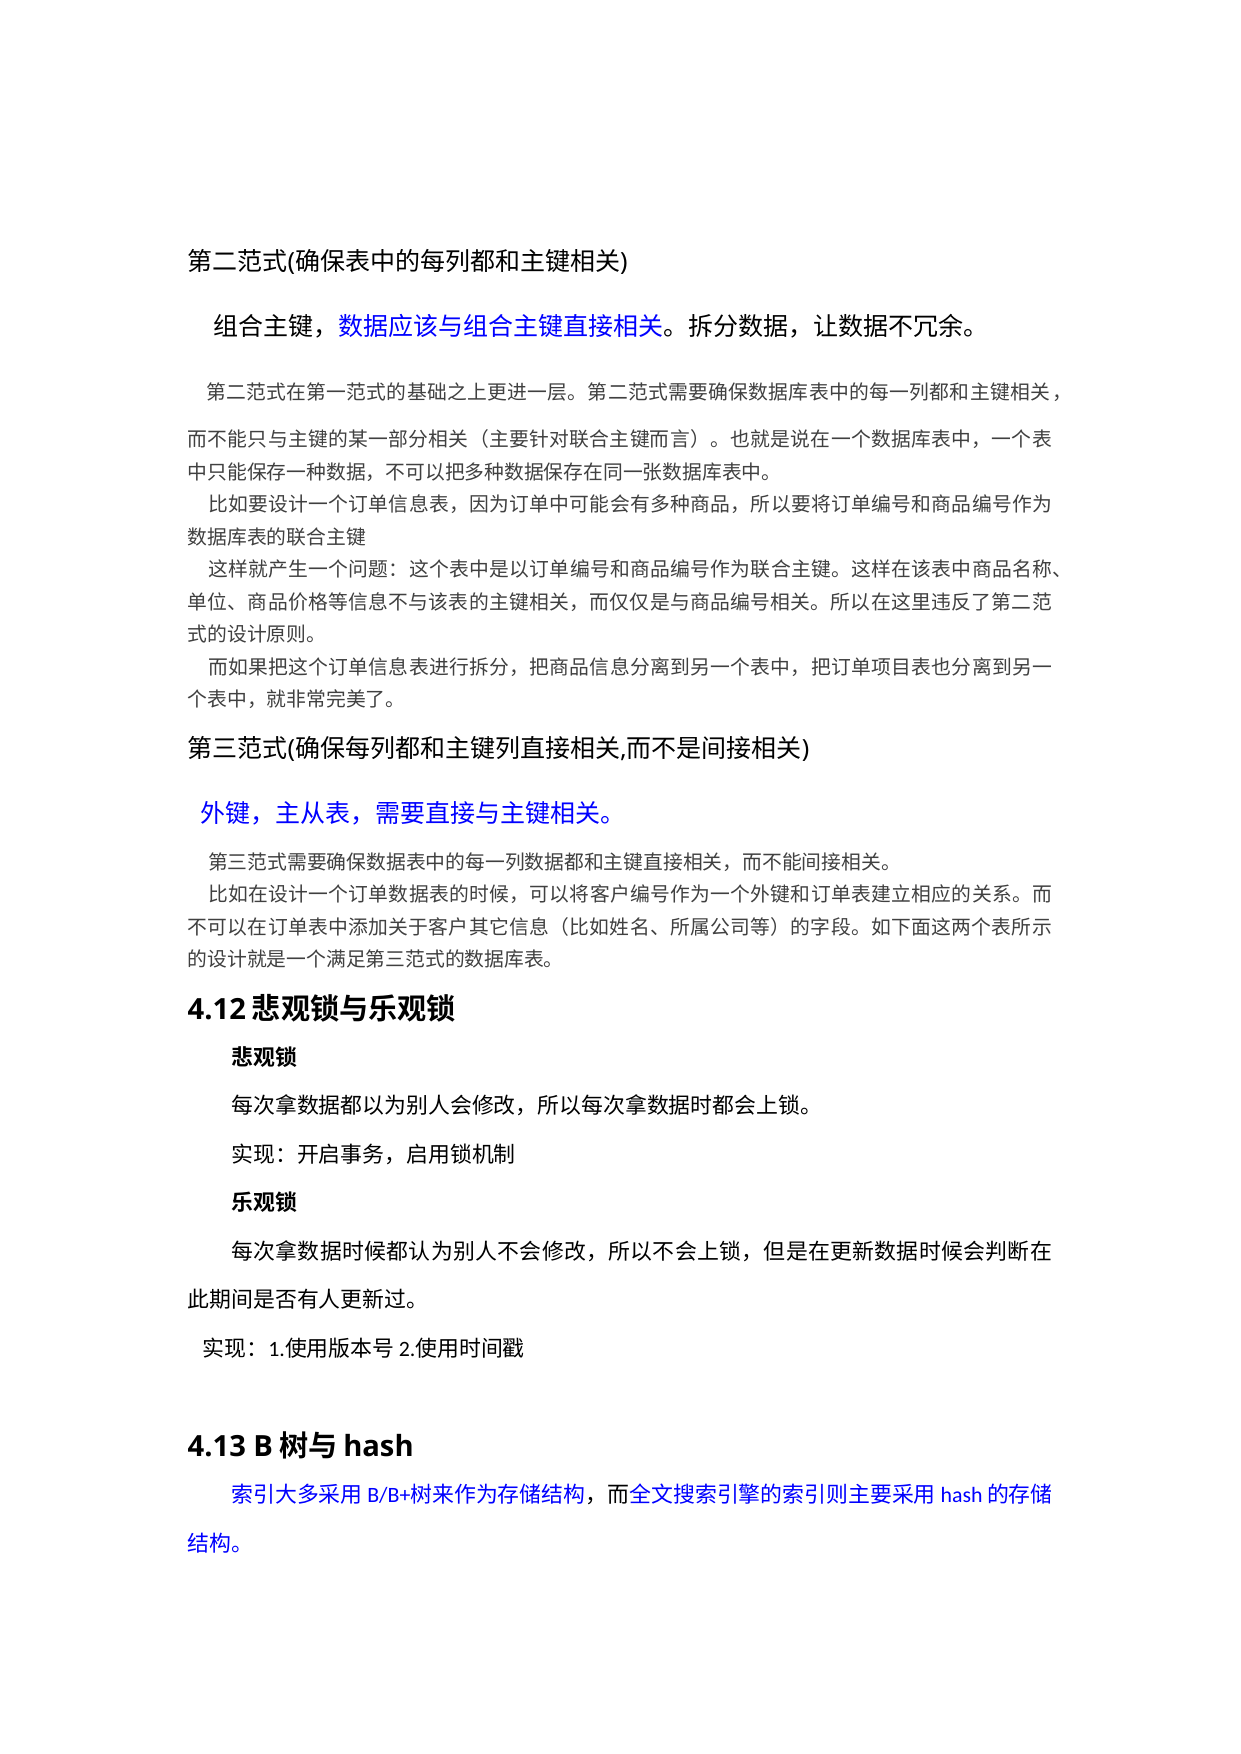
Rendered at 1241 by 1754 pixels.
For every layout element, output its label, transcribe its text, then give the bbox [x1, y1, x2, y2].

list 每次拿数据都以为别人会修改，所以每次拿数据时都会上锁。 实现：开启事务，启用锁机制 [231, 1088, 1053, 1169]
list 每次拿数据时候都认为别人不会修改，所以不会上锁，但是在更新数据时候会判断在此期间是否有人更新过。 实现：1.使用版本号2.使用时间戳 [187, 1233, 1053, 1363]
list 悲观锁 [187, 1039, 1053, 1072]
subtitle 4.12悲观锁与乐观锁 [187, 974, 1053, 1039]
subtitle 4.13 B树与hash [187, 1412, 1053, 1477]
list 索引大多采用B/B+树来作为存储结构，而全文搜索引擎的索引则主要采用hash的存储结构。 [187, 1477, 1053, 1558]
list 乐观锁 [187, 1185, 1053, 1217]
